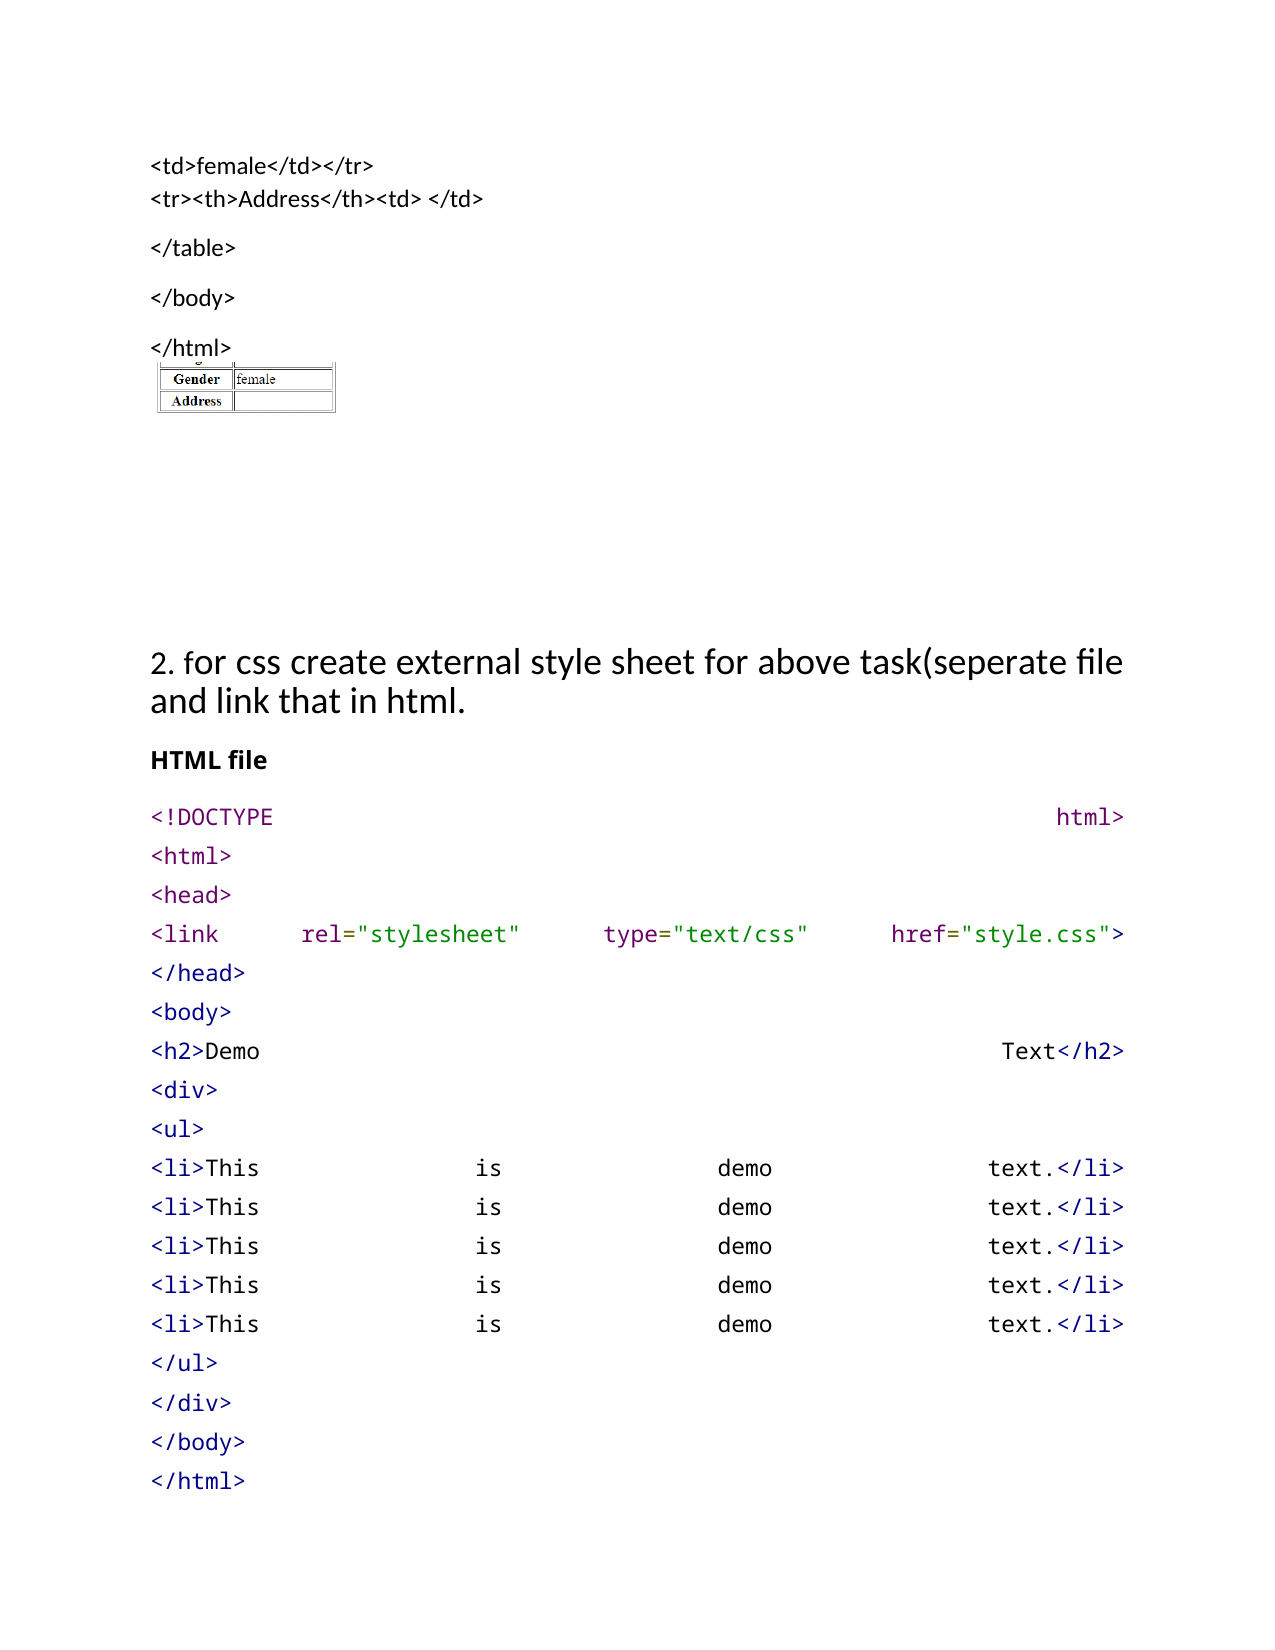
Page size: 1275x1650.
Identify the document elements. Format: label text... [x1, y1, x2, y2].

picture [150, 362, 827, 413]
text HTML file [150, 738, 1125, 777]
text <!DOCTYPE html> <html> <head> <link rel="stylesheet" type="text/css" href="style.css"> </head> <body> <h2>Demo Text</h2> <div> <ul> <li>This is demo text.</li> <li>This is demo text.</li> <li>This is demo text.</li> <li>This is demo text.</li> <li>This is demo text.</li> </ul> </div> </body> </html> [150, 794, 1125, 1497]
text <td>female</td></tr> <tr><th>Address</th><td> </td> [150, 150, 1125, 213]
text </body> [150, 282, 1125, 313]
text </html> [150, 332, 1125, 362]
text 2. for css create external style sheet for above task(seperate file and link that in html. [150, 643, 1125, 721]
text </table> [150, 232, 1125, 263]
